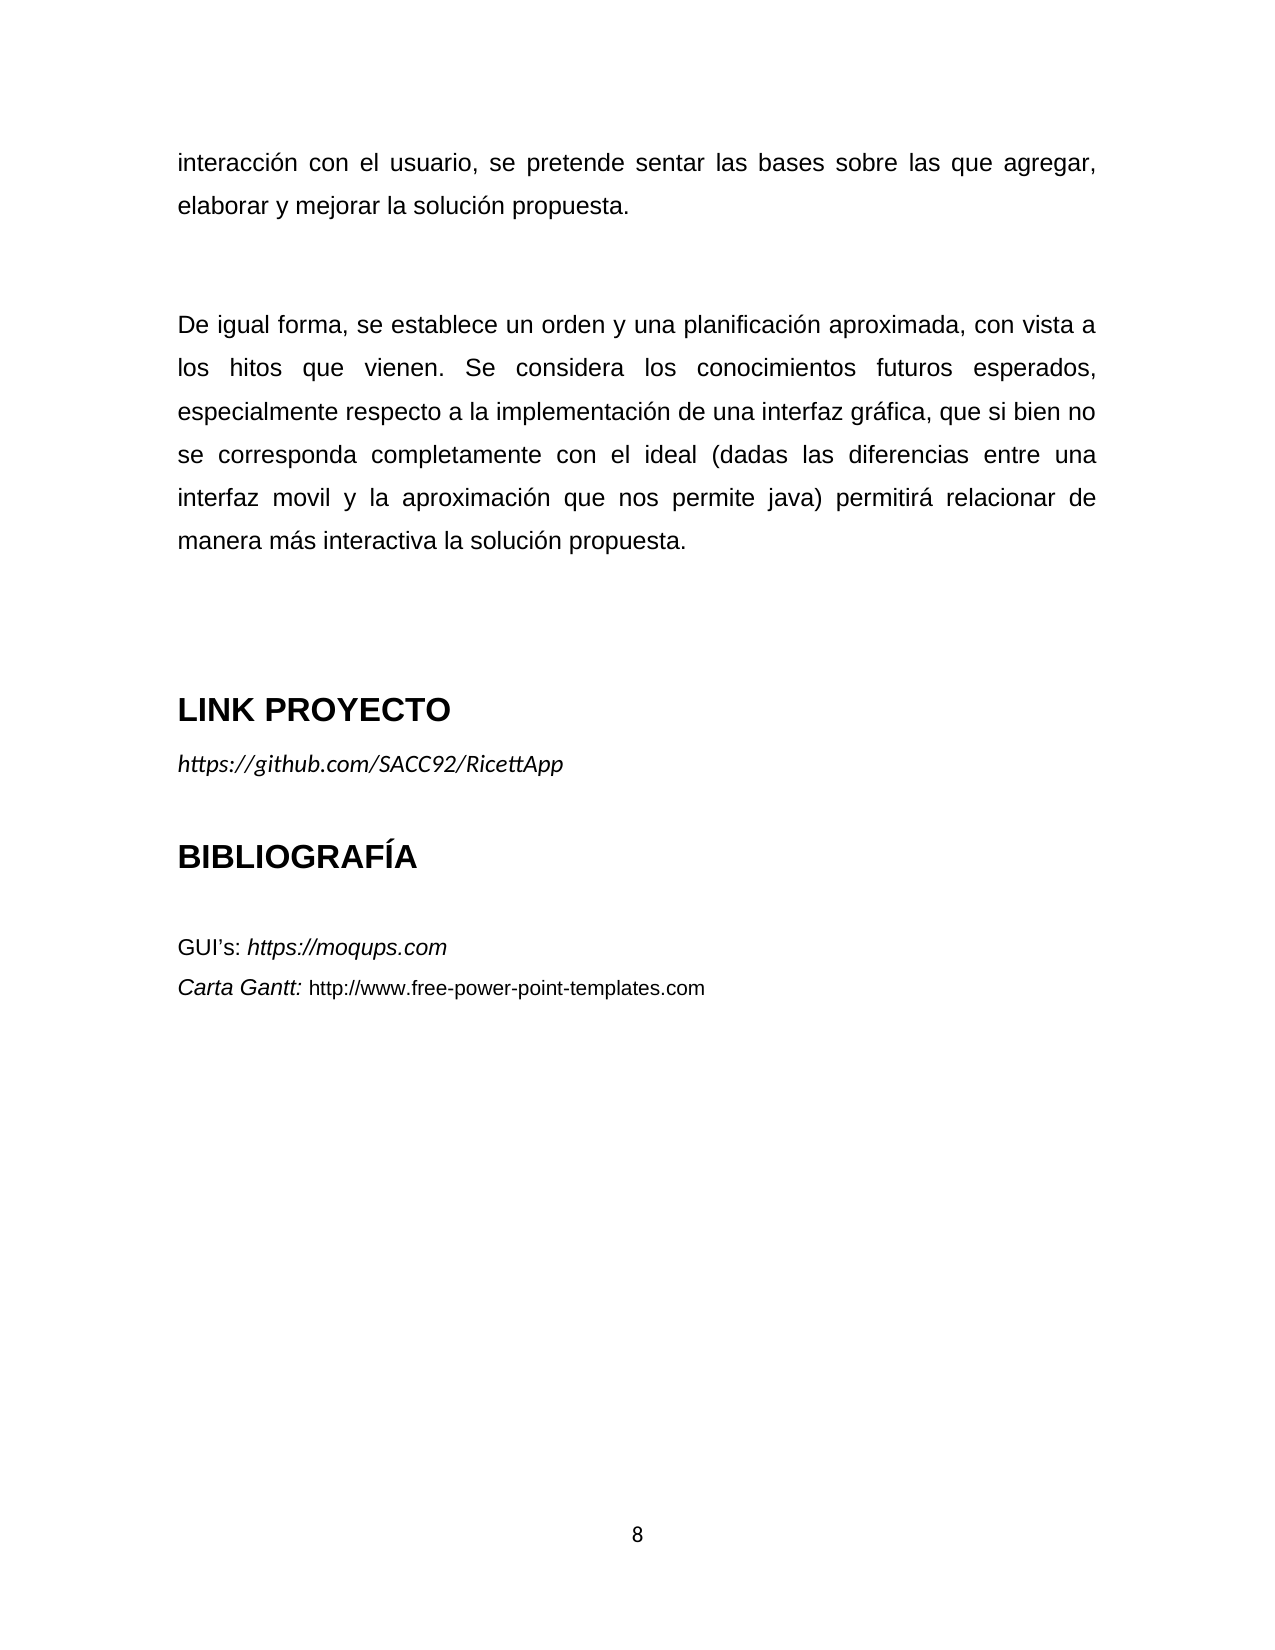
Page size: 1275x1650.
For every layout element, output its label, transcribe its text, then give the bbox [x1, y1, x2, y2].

text Carta Gantt: http://www.free-power-point-templates.com [177, 973, 1098, 1000]
text https://github.com/SACC92/RicettApp [177, 748, 1098, 778]
text GUI’s: https://moqups.com [177, 934, 1098, 960]
subtitle LINK PROYECTO [177, 690, 1098, 729]
subtitle BIBLIOGRAFÍA [177, 837, 1098, 875]
text De igual forma, se establece un orden y una planificación aproximada, con vista a los hitos que vienen. Se considera los conocimientos futuros esperados, especialmente respecto a la implementación de una interfaz gráfica, que si bien no se corresponda completamente con el ideal (dadas las diferencias entre una interfaz movil y la aproximación que nos permite java) permitirá relacionar de manera más interactiva la solución propuesta. [177, 310, 1098, 555]
